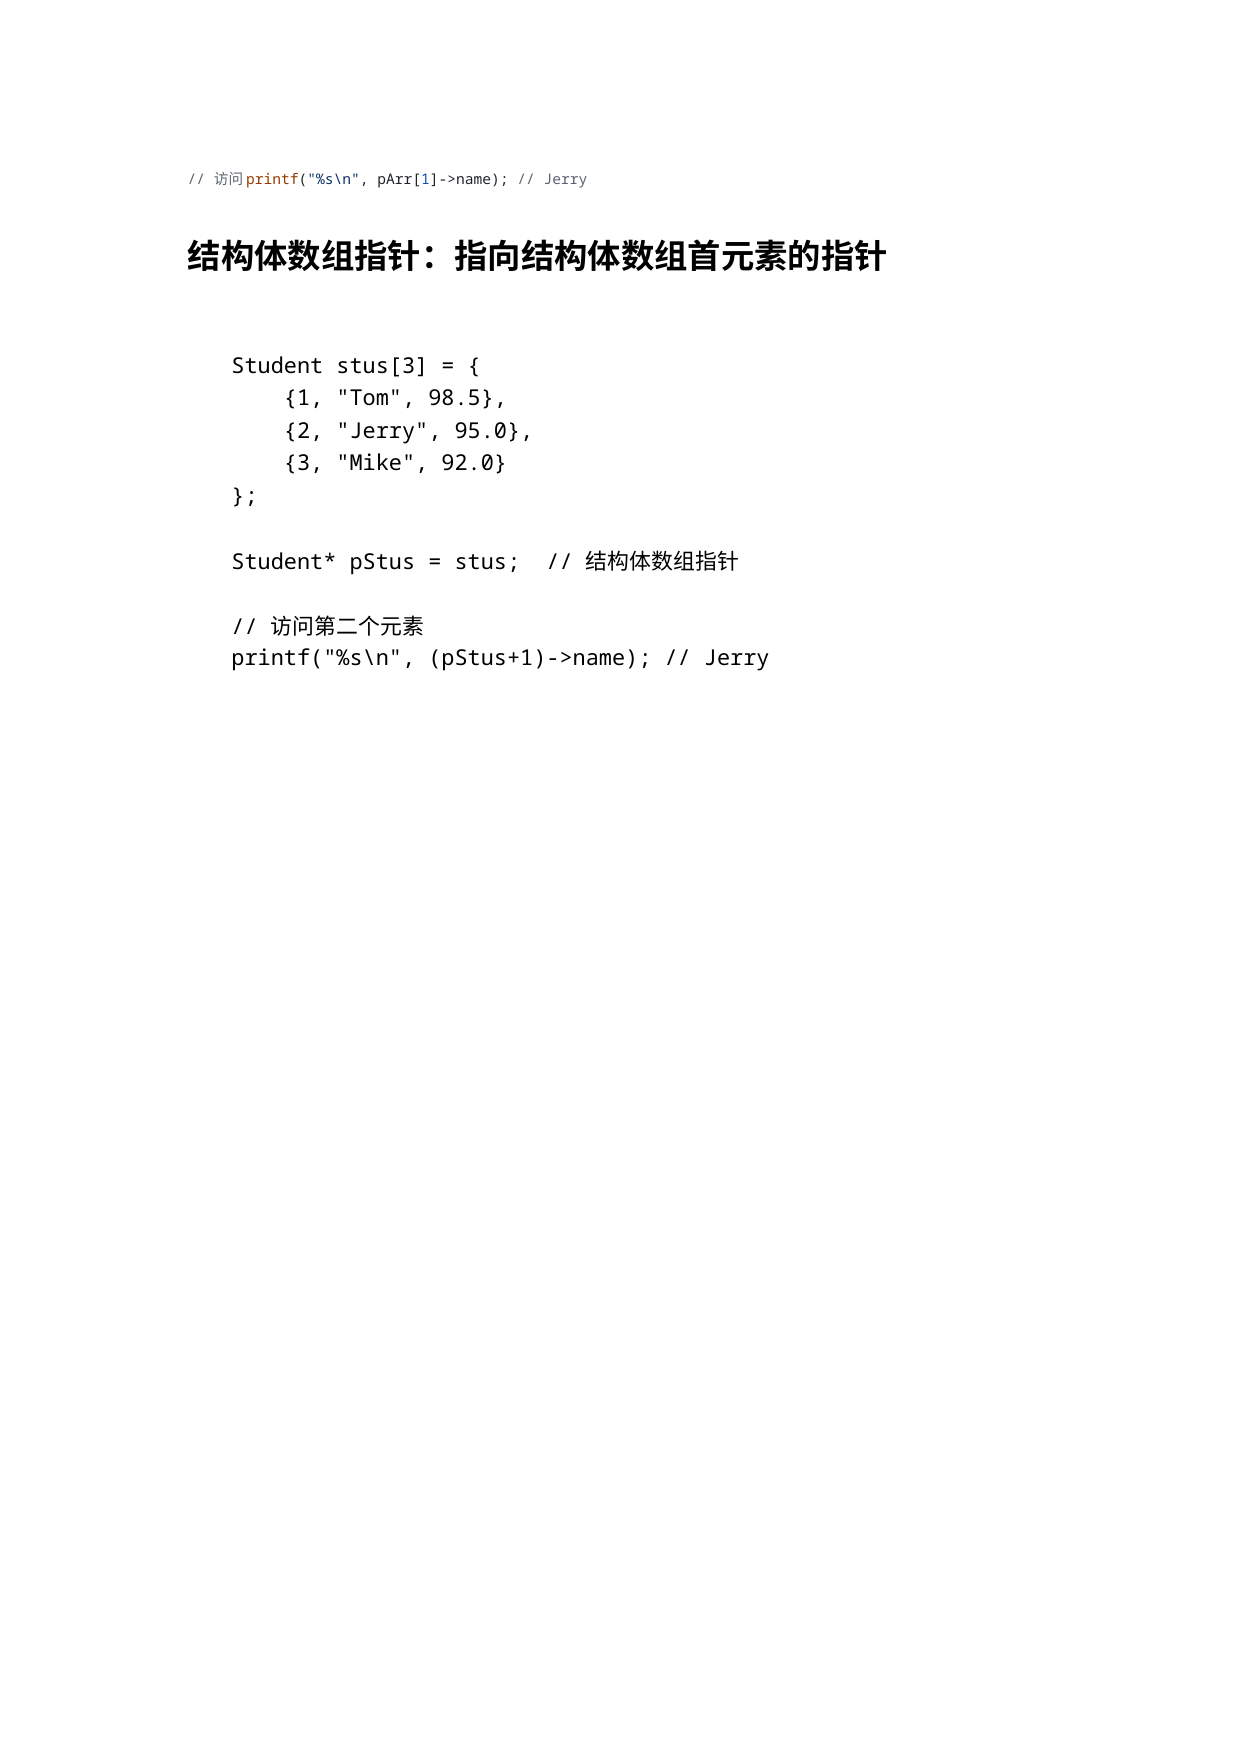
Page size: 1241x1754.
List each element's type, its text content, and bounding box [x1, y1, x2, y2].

text }; [187, 478, 1053, 511]
text // 访问第二个元素 [187, 608, 1053, 641]
text printf("%s\n", (pStus+1)->name); // Jerry [187, 641, 1053, 673]
text {2, "Jerry", 95.0}, [187, 413, 1053, 446]
text {3, "Mike", 92.0} [187, 446, 1053, 478]
text Student stus[3] = { [187, 348, 1053, 381]
subtitle 结构体数组指针：指向结构体数组首元素的指针 [187, 222, 1053, 287]
text Student* pStus = stus; // 结构体数组指针 [187, 543, 1053, 576]
text {1, "Tom", 98.5}, [187, 381, 1053, 413]
text // 访问printf("%s\n", pArr[1]->name); // Jerry [187, 162, 1053, 194]
